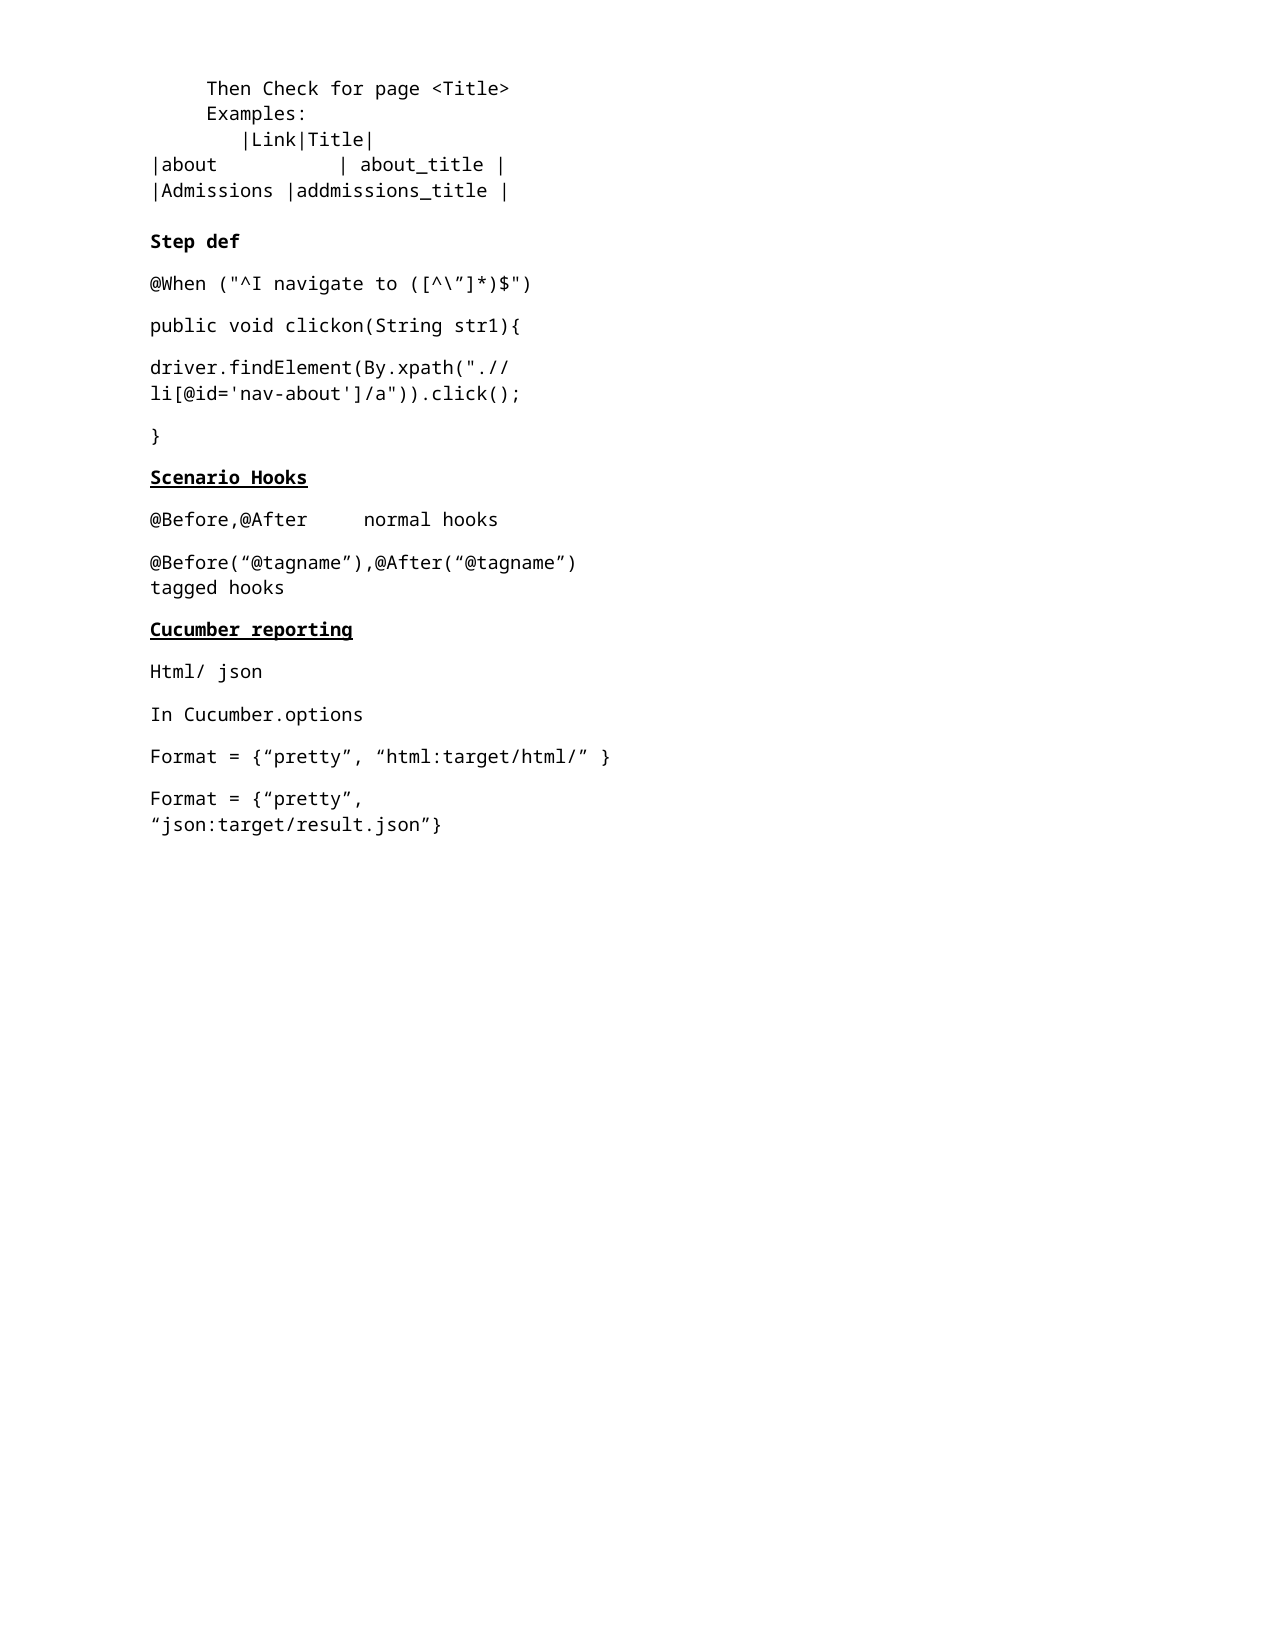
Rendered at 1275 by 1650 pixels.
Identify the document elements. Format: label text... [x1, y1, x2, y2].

text Cucumber reporting [150, 617, 637, 642]
text |Link|Title| [150, 126, 637, 152]
text In Cucumber.options [150, 701, 637, 727]
text Step def [150, 228, 637, 254]
text Html/ json [150, 659, 637, 684]
text public void clickon(String str1){ [150, 312, 637, 338]
text @When ("^I navigate to ([^\”]*)$") [150, 270, 637, 296]
text } [150, 422, 637, 448]
text Examples: [150, 101, 637, 126]
text driver.findElement(By.xpath(".//li[@id='nav-about']/a")).click(); [150, 355, 637, 406]
text |about | about_title | [150, 152, 637, 177]
text Scenario Hooks [150, 464, 637, 490]
text @Before,@After normal hooks [150, 507, 637, 532]
text Then Check for page <Title> [150, 75, 637, 101]
text Format = {“pretty”, “html:target/html/” } [150, 743, 637, 769]
text Format = {“pretty”, “json:target/result.json”} [150, 785, 637, 836]
text @Before(“@tagname”),@After(“@tagname”) tagged hooks [150, 549, 637, 600]
text |Admissions |addmissions_title | [150, 177, 637, 203]
